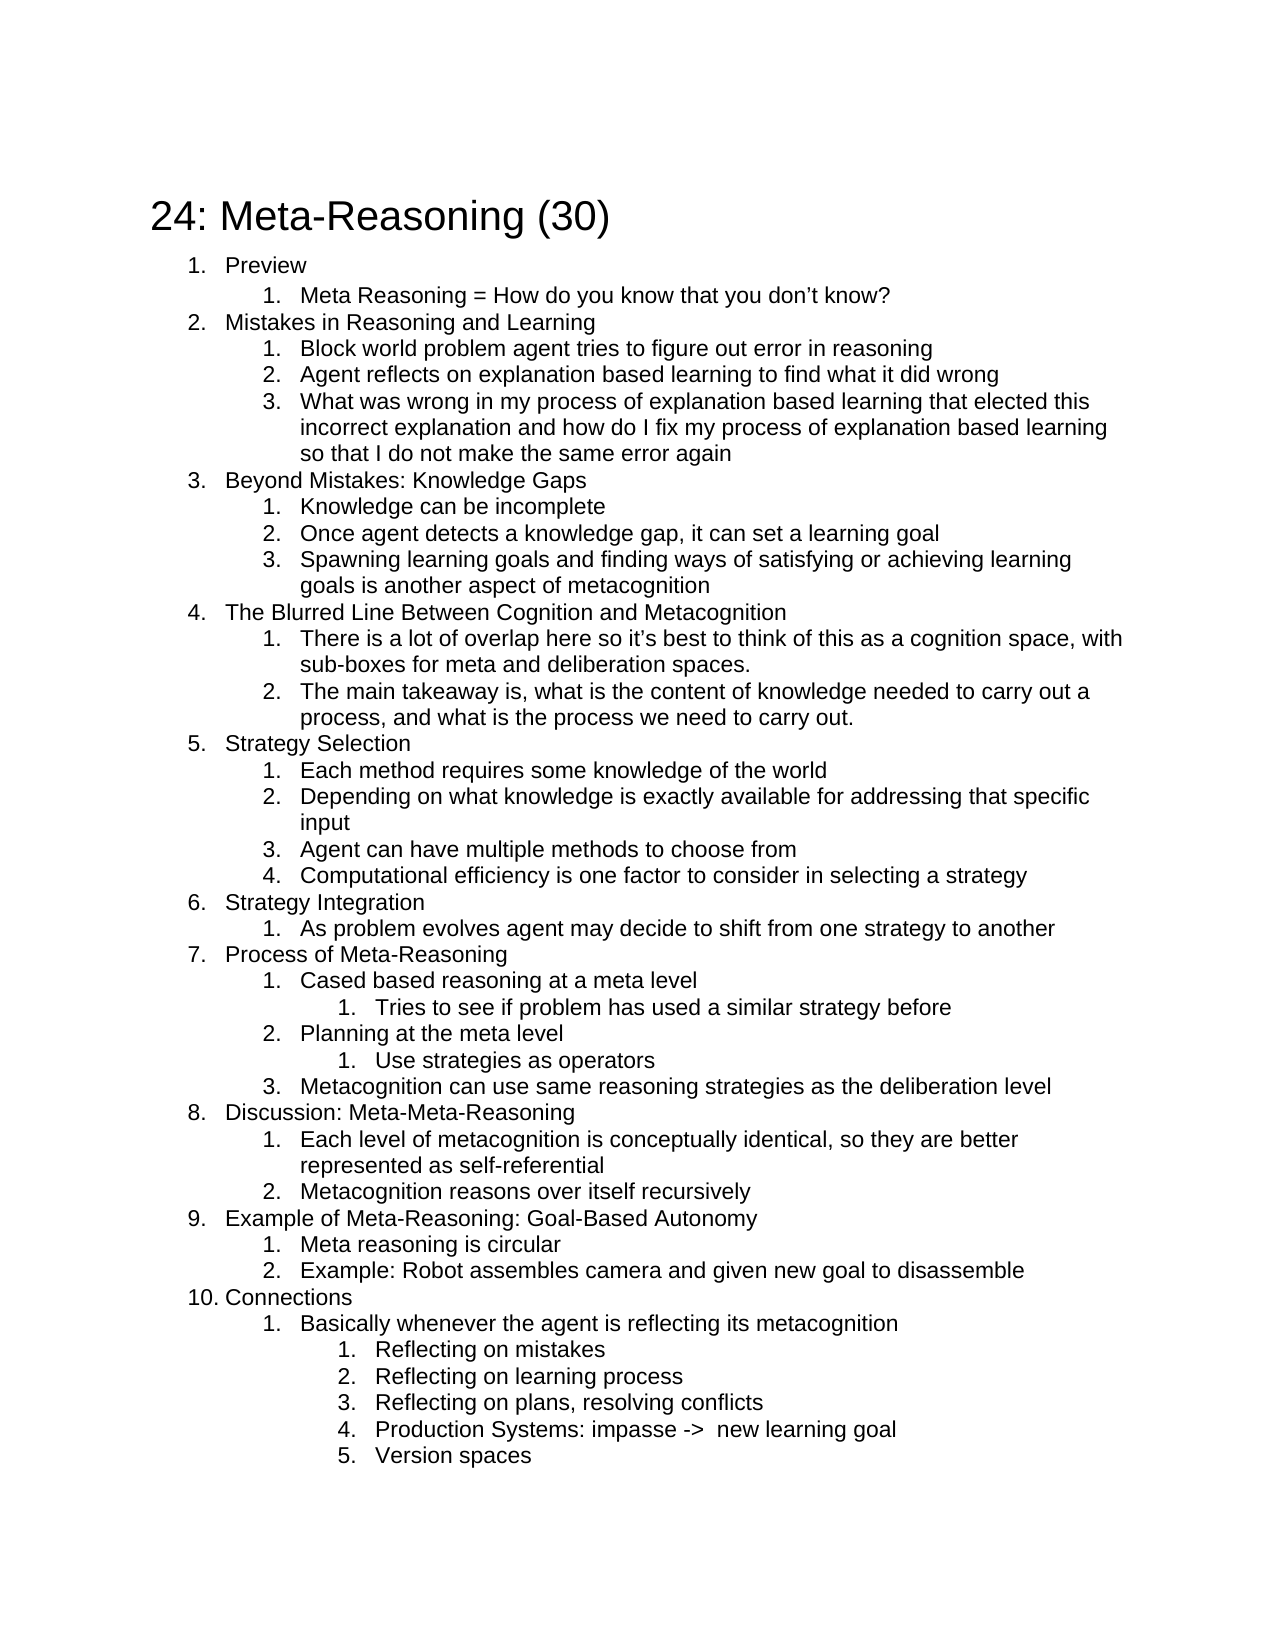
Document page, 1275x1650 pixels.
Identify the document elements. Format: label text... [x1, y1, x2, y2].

list Strategy Integration [187, 888, 1125, 915]
list Basically whenever the agent is reflecting its metacognition [262, 1310, 1125, 1336]
list Cased based reasoning at a meta level [262, 967, 1125, 994]
list As problem evolves agent may decide to shift from one strategy to another [262, 915, 1125, 941]
list Version spaces [337, 1442, 1125, 1468]
list Use strategies as operators [337, 1047, 1125, 1073]
list Process of Meta-Reasoning [187, 941, 1125, 967]
subtitle 24: Meta-Reasoning (30) [150, 192, 1125, 239]
list Metacognition can use same reasoning strategies as the deliberation level [262, 1073, 1125, 1099]
list Reflecting on learning process [337, 1363, 1125, 1389]
list Connections [187, 1284, 1125, 1310]
list Once agent detects a knowledge gap, it can set a learning goal [262, 519, 1125, 546]
list Meta reasoning is circular [262, 1231, 1125, 1257]
list Preview [187, 252, 1125, 278]
list Each level of metacognition is conceptually identical, so they are better represented as self-referential [262, 1126, 1125, 1178]
list What was wrong in my process of explanation based learning that elected this incorrect explanation and how do I fix my process of explanation based learning so that I do not make the same error again [262, 388, 1125, 467]
list Metacognition reasons over itself recursively [262, 1178, 1125, 1205]
list Computational efficiency is one factor to consider in selecting a strategy [262, 862, 1125, 888]
list Production Systems: impasse -> new learning goal [337, 1416, 1125, 1442]
list Reflecting on mistakes [337, 1336, 1125, 1363]
list Example of Meta-Reasoning: Goal-Based Autonomy [187, 1205, 1125, 1231]
list The main takeaway is, what is the content of knowledge needed to carry out a process, and what is the process we need to carry out. [262, 678, 1125, 730]
list Planning at the meta level [262, 1020, 1125, 1047]
list Depending on what knowledge is exactly available for addressing that specific input [262, 783, 1125, 836]
list The Blurred Line Between Cognition and Metacognition [187, 598, 1125, 625]
list Meta Reasoning = How do you know that you don’t know? [262, 282, 1125, 309]
list Each method requires some knowledge of the world [262, 757, 1125, 783]
list Strategy Selection [187, 730, 1125, 757]
list Mistakes in Reasoning and Learning [187, 309, 1125, 335]
list There is a lot of overlap here so it’s best to think of this as a cognition space, with sub-boxes for meta and deliberation spaces. [262, 625, 1125, 678]
list Spawning learning goals and finding ways of satisfying or achieving learning goals is another aspect of metacognition [262, 546, 1125, 598]
list Discussion: Meta-Meta-Reasoning [187, 1099, 1125, 1126]
list Example: Robot assembles camera and given new goal to disassemble [262, 1257, 1125, 1284]
list Agent can have multiple methods to choose from [262, 836, 1125, 862]
list Agent reflects on explanation based learning to find what it did wrong [262, 361, 1125, 388]
list Tries to see if problem has used a similar strategy before [337, 994, 1125, 1020]
list Knowledge can be incomplete [262, 493, 1125, 519]
list Block world problem agent tries to figure out error in reasoning [262, 335, 1125, 361]
list Reflecting on plans, resolving conflicts [337, 1389, 1125, 1416]
list Beyond Mistakes: Knowledge Gaps [187, 467, 1125, 493]
